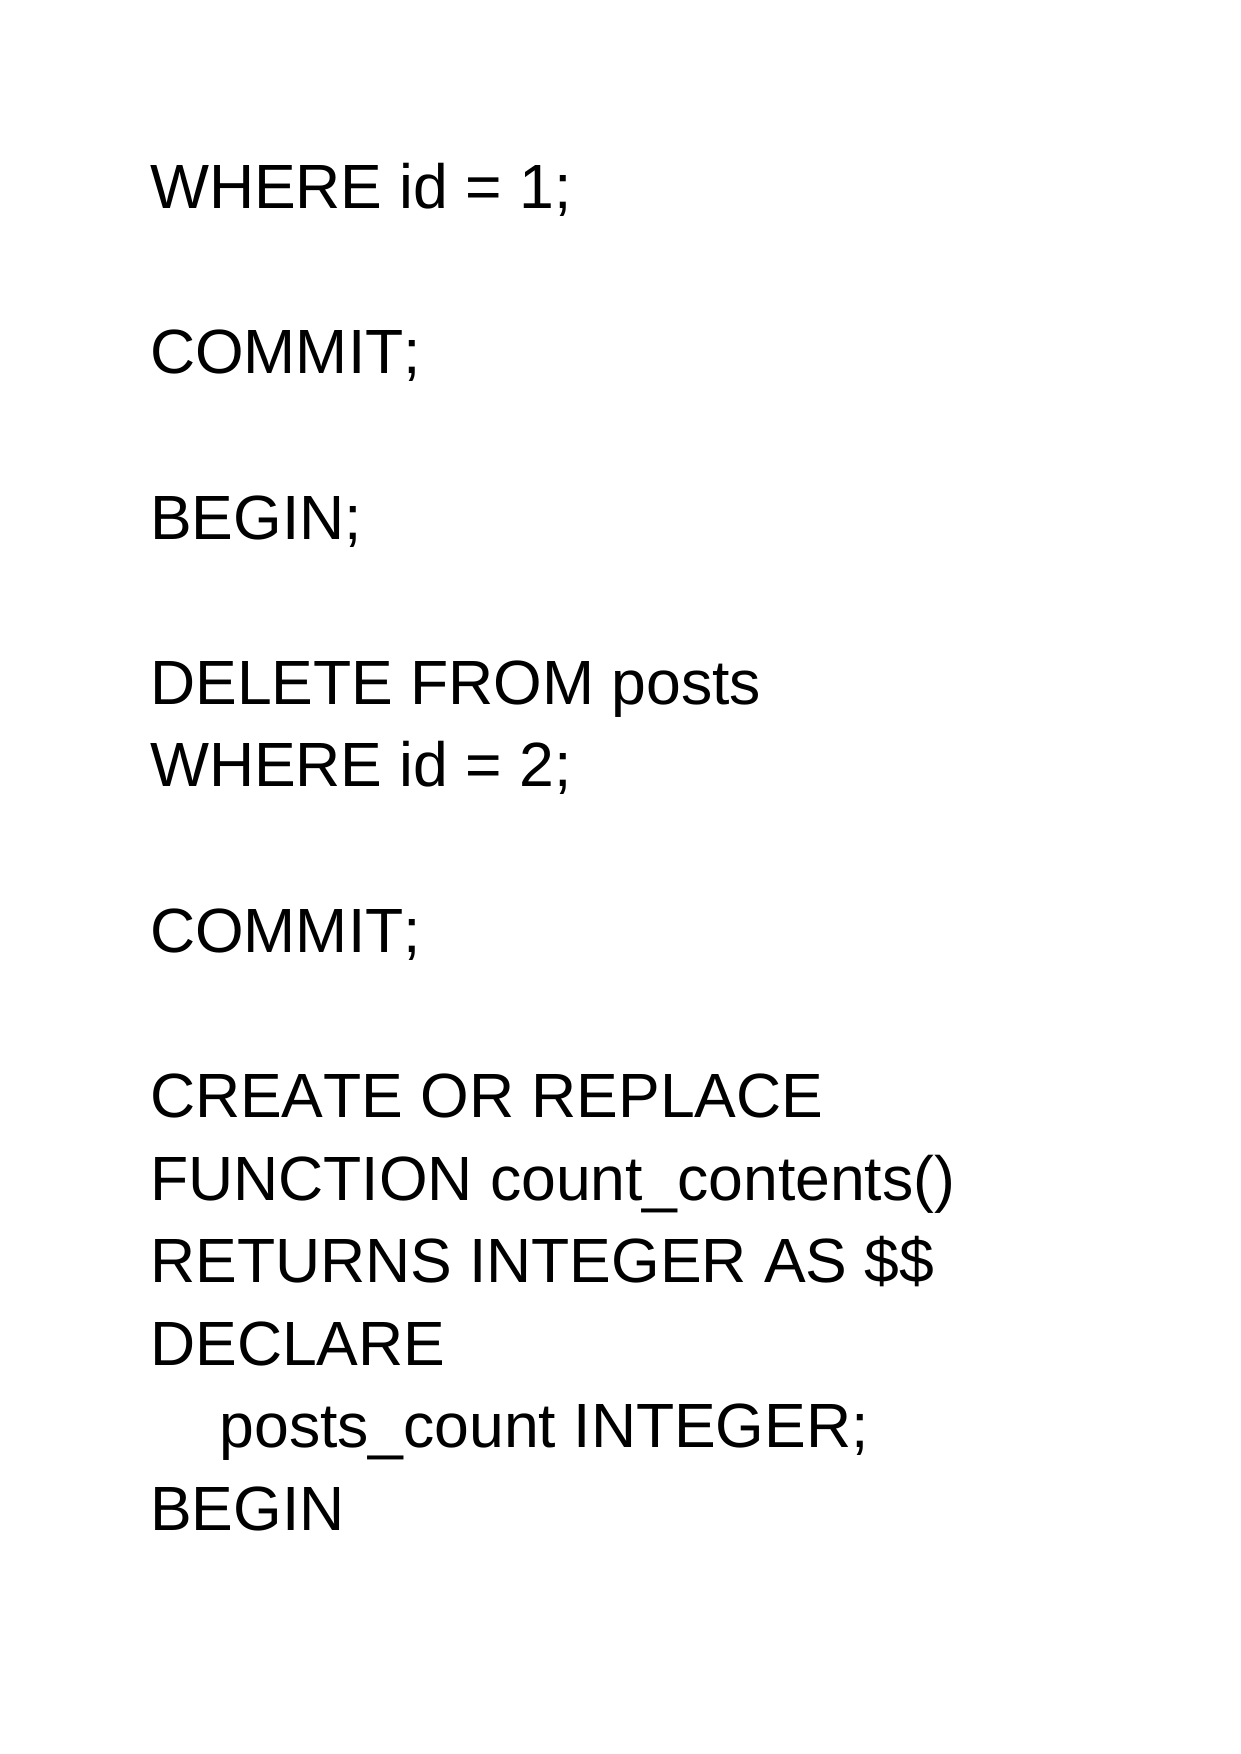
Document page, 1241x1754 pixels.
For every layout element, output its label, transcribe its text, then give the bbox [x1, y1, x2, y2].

text posts_count INTEGER; [150, 1389, 1090, 1461]
text DELETE FROM posts [150, 646, 1090, 717]
text COMMIT; [150, 893, 1090, 965]
text BEGIN [150, 1472, 1090, 1543]
text DECLARE [150, 1306, 1090, 1378]
text WHERE id = 1; [150, 150, 1090, 222]
text WHERE id = 2; [150, 728, 1090, 800]
text COMMIT; [150, 315, 1090, 387]
text CREATE OR REPLACE FUNCTION count_contents() RETURNS INTEGER AS $$ [150, 1059, 1090, 1296]
text BEGIN; [150, 480, 1090, 552]
